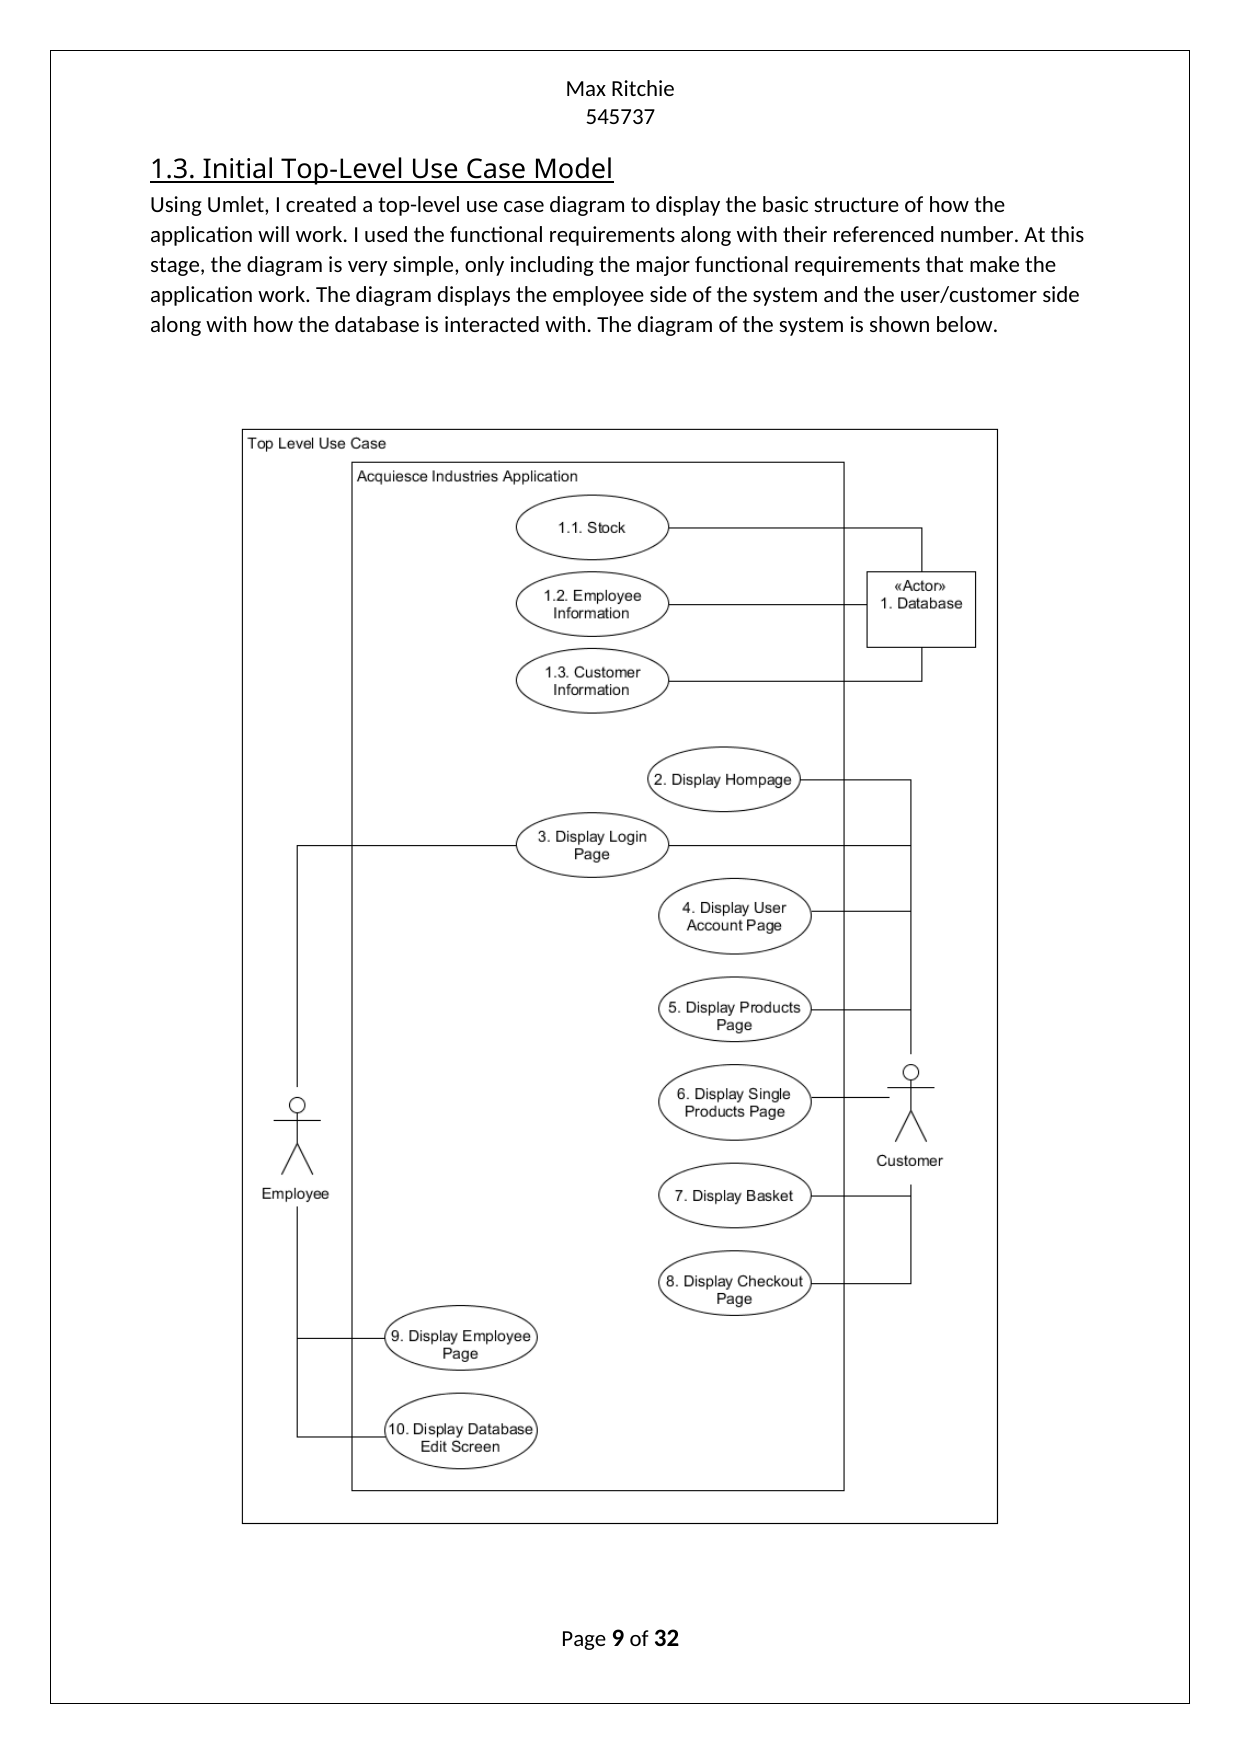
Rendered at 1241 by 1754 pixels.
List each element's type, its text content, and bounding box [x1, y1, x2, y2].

picture [221, 407, 1020, 1546]
subtitle 1.3. Initial Top-Level Use Case Model [150, 150, 1090, 187]
text Using Umlet, I created a top-level use case diagram to display the basic structure of how the application will work. I used the functional requirements along with their referenced number. At this stage, the diagram is very simple, only including the major functional requirements that make the application work. The diagram displays the employee side of the system and the user/customer side along with how the database is interacted with. The diagram of the system is shown below. [150, 190, 1090, 339]
